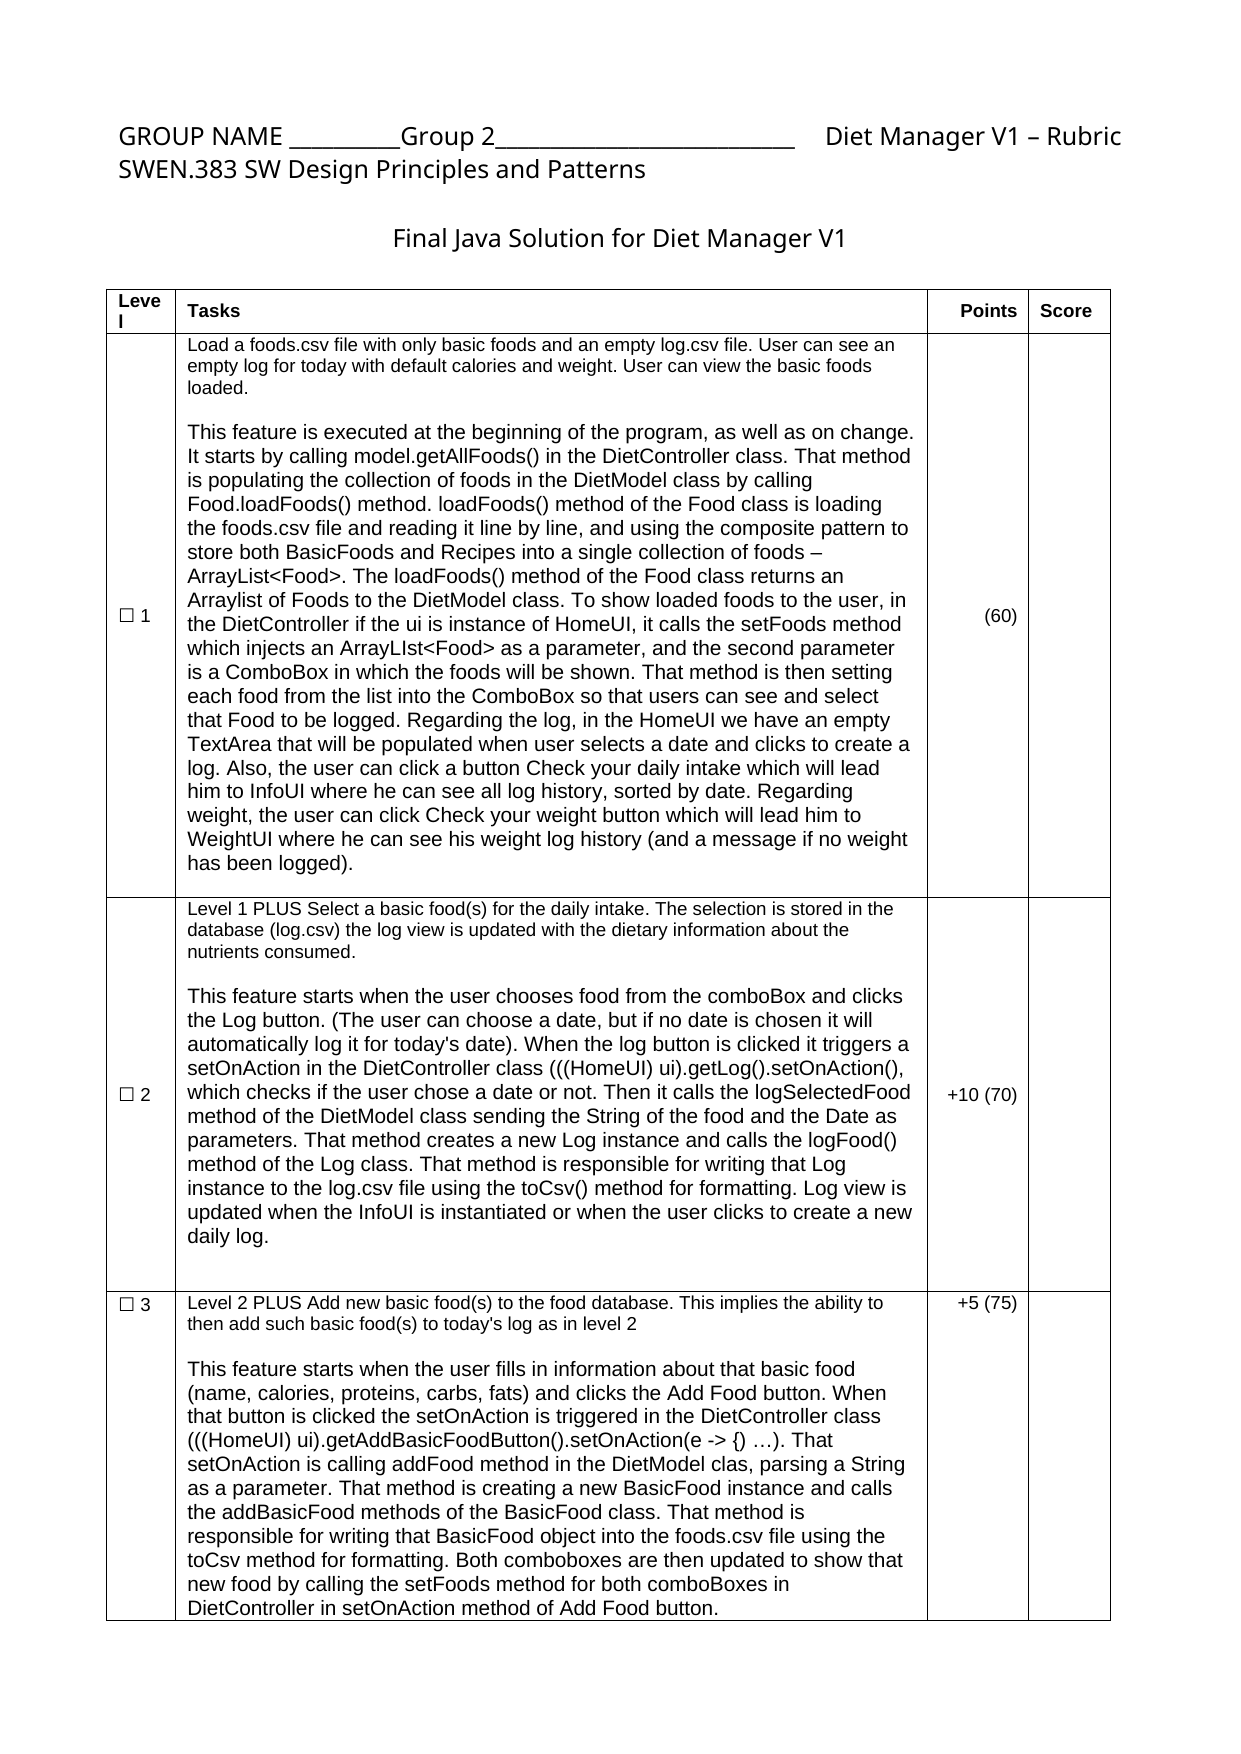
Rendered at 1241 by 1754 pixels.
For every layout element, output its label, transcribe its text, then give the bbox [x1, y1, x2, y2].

table_cell [1029, 898, 1110, 1291]
table_cell Load a foods.csv file with only basic foods and an empty log.csv file. User can see an empty log for today with default calories and weight. User can view the basic foods loaded. This feature is executed at the beginning of the program, as well as on change. It starts by calling model.getAllFoods() in the DietController class. That method is populating the collection of foods in the DietModel class by calling Food.loadFoods() method. loadFoods() method of the Food class is loading the foods.csv file and reading it line by line, and using the composite pattern to store both BasicFoods and Recipes into a single collection of foods – ArrayList<Food>. The loadFoods() method of the Food class returns an Arraylist of Foods to the DietModel class. To show loaded foods to the user, in the DietController if the ui is instance of HomeUI, it calls the setFoods method which injects an ArrayLIst<Food> as a parameter, and the second parameter is a ComboBox in which the foods will be shown. That method is then setting each food from the list into the ComboBox so that users can see and select that Food to be logged. Regarding the log, in the HomeUI we have an empty TextArea that will be populated when user selects a date and clicks to create a log. Also, the user can click a button Check your daily intake which will lead him to InfoUI where he can see all log history, sorted by date. Regarding weight, the user can click Check your weight button which will lead him to WeightUI where he can see his weight log history (and a message if no weight has been logged). [176, 334, 927, 897]
table_cell ☐ 3 [107, 1292, 175, 1620]
table_header Level [107, 290, 175, 333]
table_cell (60) [928, 334, 1028, 897]
table_cell [1029, 334, 1110, 897]
table_cell [1029, 1292, 1110, 1620]
table_cell Level 1 PLUS Select a basic food(s) for the daily intake. The selection is stored in the database (log.csv) the log view is updated with the dietary information about the nutrients consumed. This feature starts when the user chooses food from the comboBox and clicks the Log button. (The user can choose a date, but if no date is chosen it will automatically log it for today's date). When the log button is clicked it triggers a setOnAction in the DietController class (((HomeUI) ui).getLog().setOnAction(), which checks if the user chose a date or not. Then it calls the logSelectedFood method of the DietModel class sending the String of the food and the Date as parameters. That method creates a new Log instance and calls the logFood() method of the Log class. That method is responsible for writing that Log instance to the log.csv file using the toCsv() method for formatting. Log view is updated when the InfoUI is instantiated or when the user clicks to create a new daily log. [176, 898, 927, 1291]
table_cell ☐ 1 [107, 334, 175, 897]
table_header Points [928, 290, 1028, 333]
text GROUP NAME __________Group 2___________________________ Diet Manager V1 – Rubric [118, 118, 1122, 152]
table_cell ☐ 2 [107, 898, 175, 1291]
table_cell +10 (70) [928, 898, 1028, 1291]
text Final Java Solution for Diet Manager V1 [118, 220, 1122, 254]
table_cell +5 (75) [928, 1292, 1028, 1620]
text SWEN.383 SW Design Principles and Patterns [118, 152, 1122, 186]
table_header Tasks [176, 290, 927, 333]
table_header Score [1029, 290, 1110, 333]
